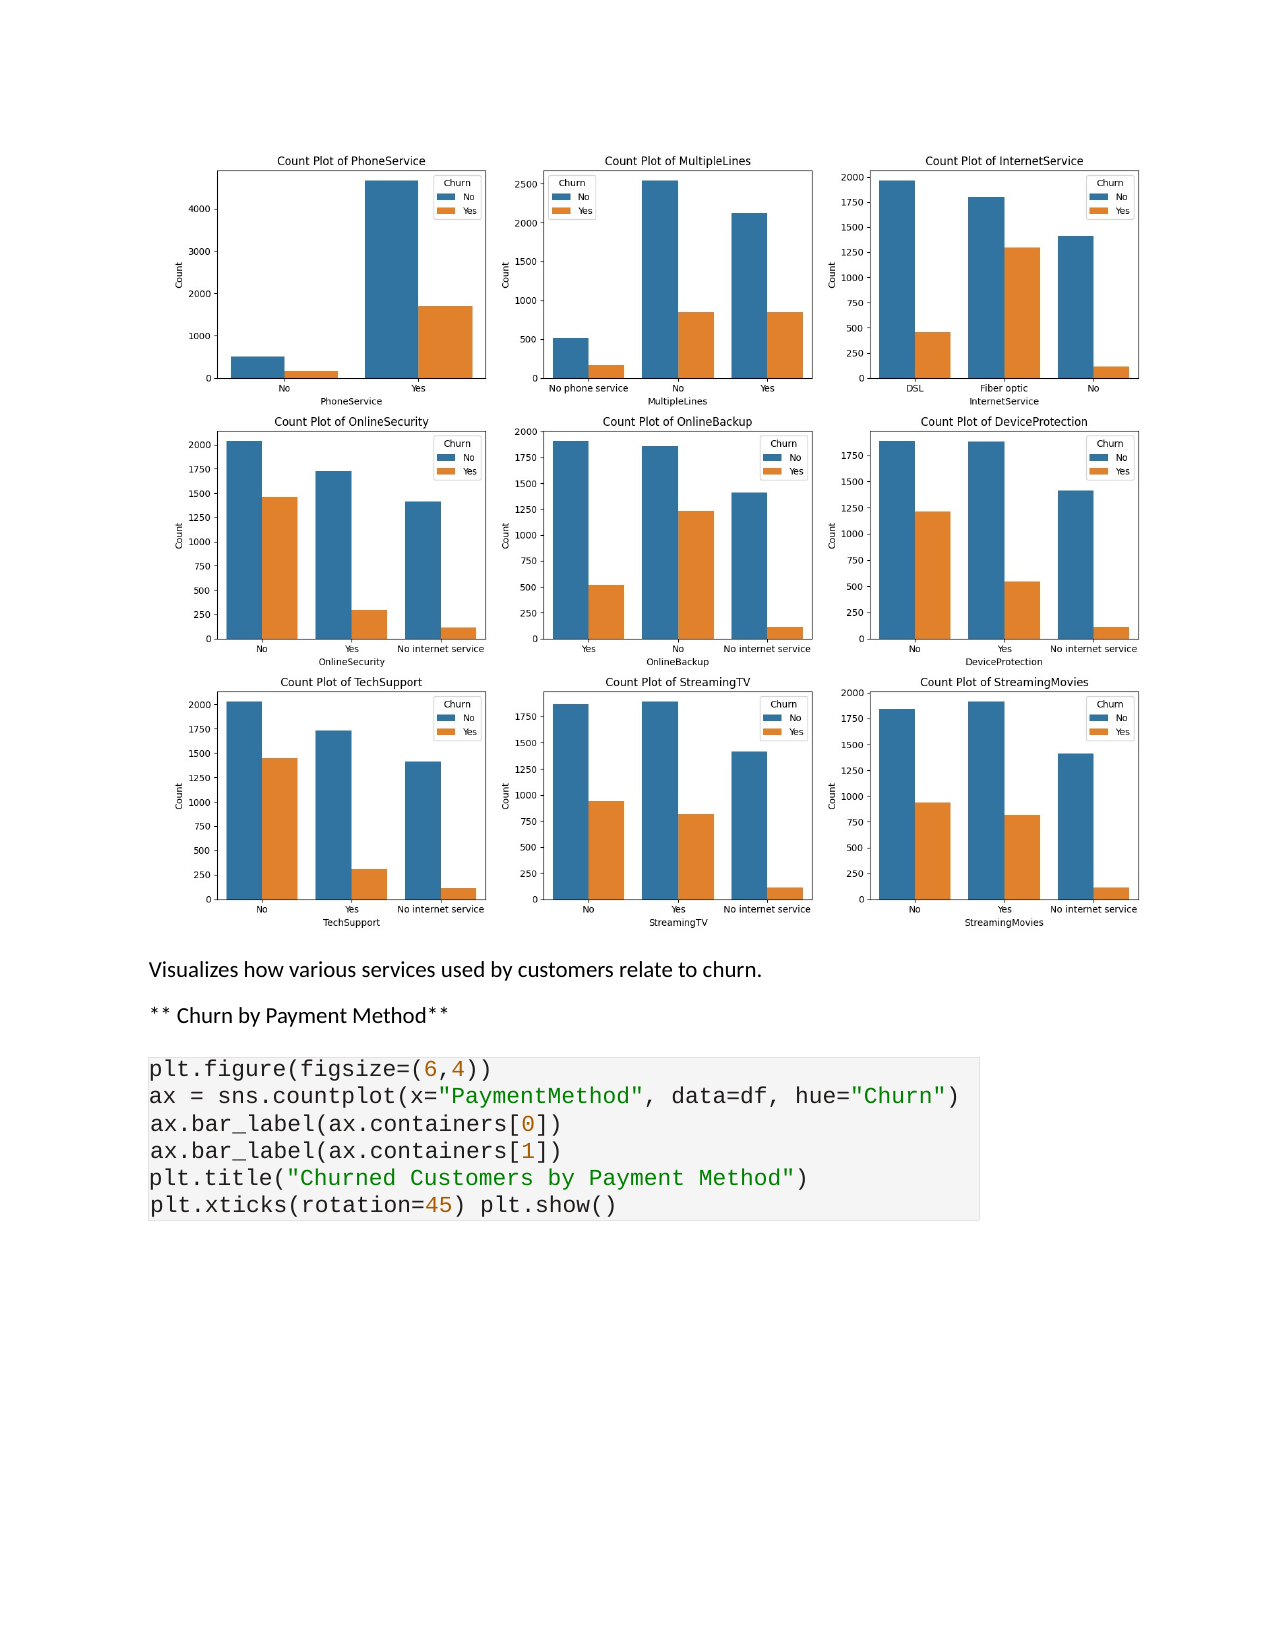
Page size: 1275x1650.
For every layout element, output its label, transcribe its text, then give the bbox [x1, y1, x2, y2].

text plt.figure(figsize=(6,4)) [149, 1058, 979, 1083]
text ax = sns.countplot(x="PaymentMethod", data=df, hue="Churn") ax.bar_label(ax.containers[0]) ax.bar_label(ax.containers[1]) [149, 1084, 979, 1165]
text Visualizes how various services used by customers relate to churn. [149, 955, 1124, 983]
text plt.title("Churned Customers by Payment Method") plt.xticks(rotation=45) plt.show() [149, 1166, 979, 1220]
text ** Churn by Payment Method** [149, 1001, 1124, 1029]
picture [168, 150, 1144, 934]
